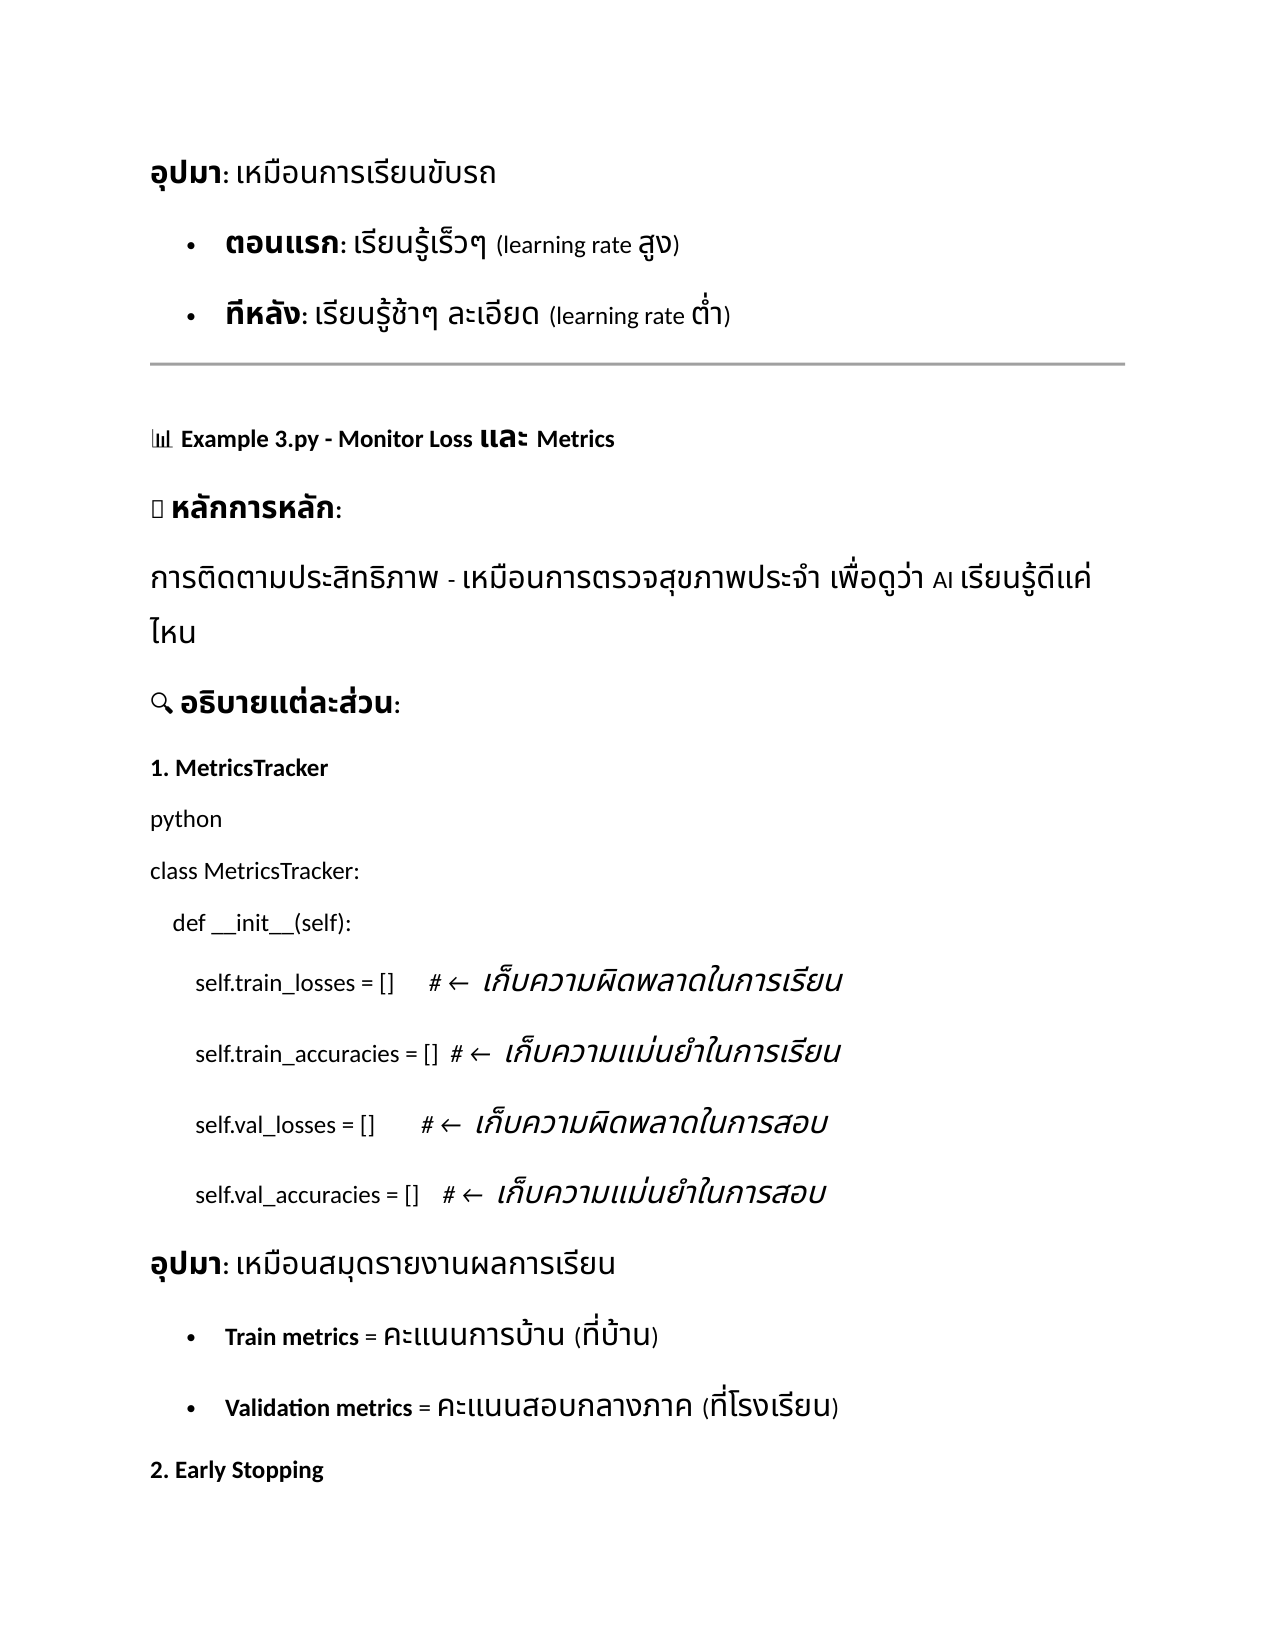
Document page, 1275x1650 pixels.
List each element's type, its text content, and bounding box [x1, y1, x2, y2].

text การติดตามประสิทธิภาพ - เหมือนการตรวจสุขภาพประจำ เพื่อดูว่า AI เรียนรู้ดีแค่ไหน [150, 556, 1125, 657]
text 2. Early Stopping [150, 1454, 1125, 1485]
text self.val_losses = [] # ← เก็บความผิดพลาดในการสอบ [150, 1100, 1125, 1147]
text 📊 Example 3.py - Monitor Loss และ Metrics [150, 414, 1125, 461]
text self.train_accuracies = [] # ← เก็บความแม่นยำในการเรียน [150, 1029, 1125, 1076]
list ตอนแรก: เรียนรู้เร็วๆ (learning rate สูง) [187, 221, 1125, 268]
list Train metrics = คะแนนการบ้าน (ที่บ้าน) [187, 1312, 1125, 1360]
text self.val_accuracies = [] # ← เก็บความแม่นยำในการสอบ [150, 1171, 1125, 1218]
text self.train_losses = [] # ← เก็บความผิดพลาดในการเรียน [150, 958, 1125, 1006]
text def __init__(self): [150, 907, 1125, 937]
text 1. MetricsTracker [150, 752, 1125, 782]
text python [150, 803, 1125, 834]
text อุปมา: เหมือนการเรียนขับรถ [150, 150, 1125, 197]
text 🔍 อธิบายแต่ละส่วน: [150, 681, 1125, 728]
text อุปมา: เหมือนสมุดรายงานผลการเรียน [150, 1242, 1125, 1289]
list Validation metrics = คะแนนสอบกลางภาค (ที่โรงเรียน) [187, 1383, 1125, 1431]
text 🎯 หลักการหลัก: [150, 485, 1125, 532]
text class MetricsTracker: [150, 855, 1125, 886]
list ทีหลัง: เรียนรู้ช้าๆ ละเอียด (learning rate ต่ำ) [187, 292, 1125, 339]
